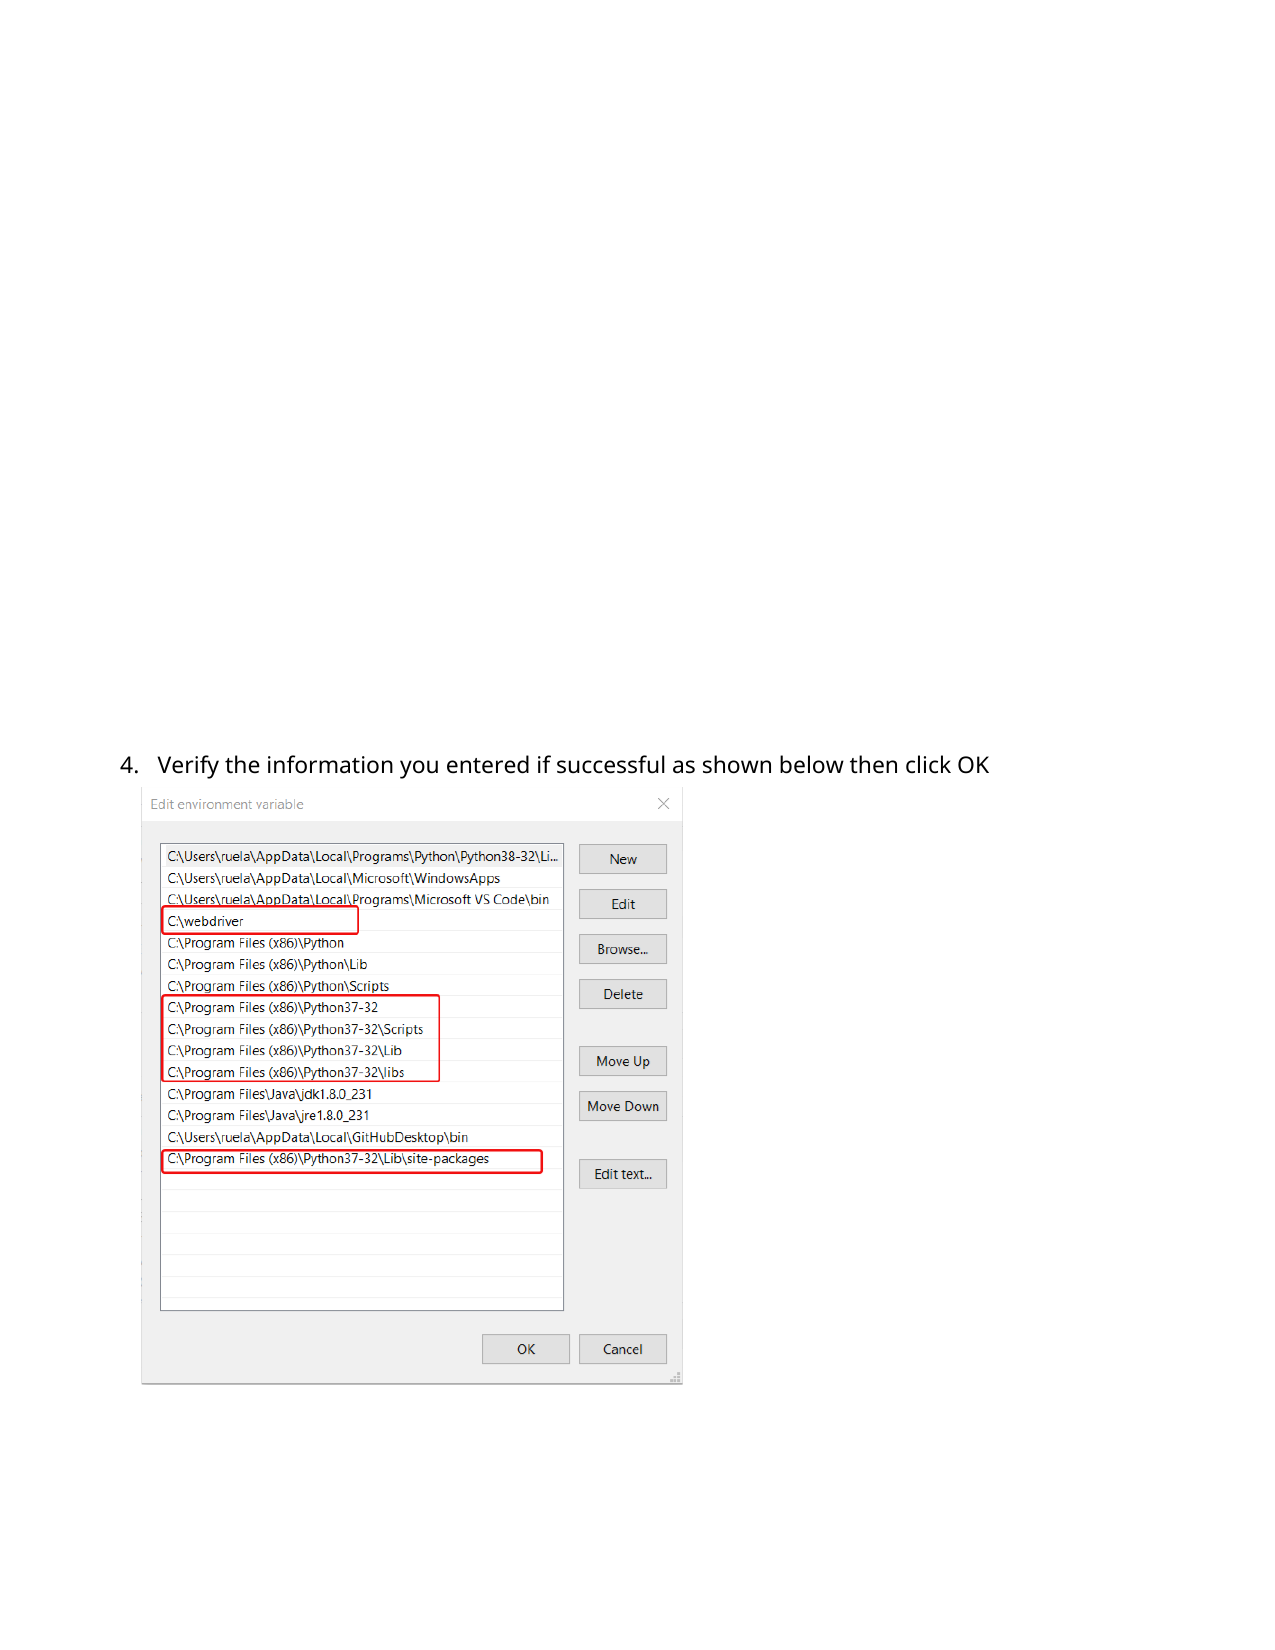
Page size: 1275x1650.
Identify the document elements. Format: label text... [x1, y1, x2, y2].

list Verify the information you entered if successful as shown below then click OK [120, 749, 1230, 780]
picture [141, 787, 683, 1385]
